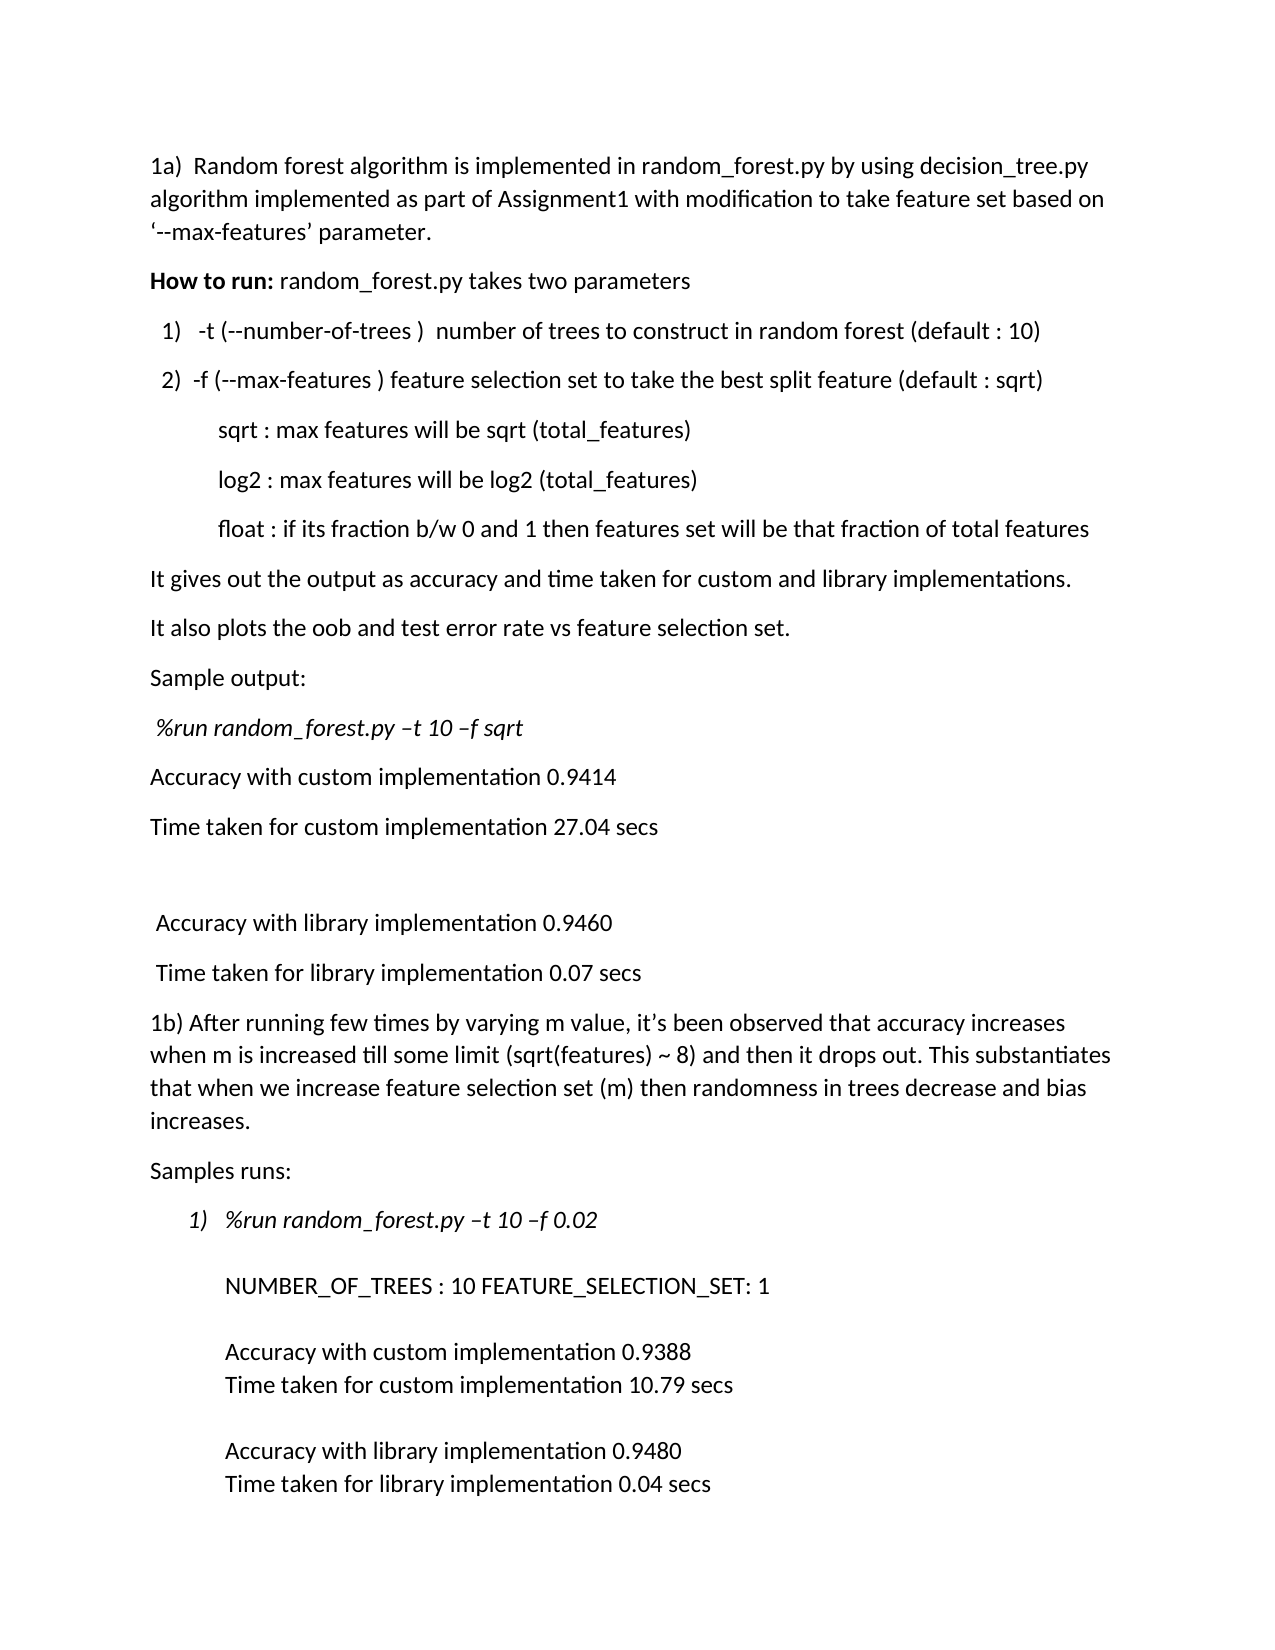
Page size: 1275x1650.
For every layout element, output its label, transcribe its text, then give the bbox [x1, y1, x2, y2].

list Time taken for custom implementation 10.79 secs [225, 1369, 1125, 1400]
text Time taken for library implementation 0.07 secs [150, 957, 1125, 988]
text Sample output: [150, 662, 1125, 693]
list %run random_forest.py –t 10 –f 0.02 [187, 1205, 1125, 1235]
text 1) -t (--number-of-trees ) number of trees to construct in random forest (default : 10) [150, 315, 1125, 346]
text %run random_forest.py –t 10 –f sqrt [150, 712, 1125, 742]
text It gives out the output as accuracy and time taken for custom and library implementations. [150, 563, 1125, 593]
text It also plots the oob and test error rate vs feature selection set. [150, 612, 1125, 643]
text How to run: random_forest.py takes two parameters [150, 265, 1125, 296]
list Accuracy with custom implementation 0.9388 [225, 1336, 1125, 1367]
text float : if its fraction b/w 0 and 1 then features set will be that fraction of total features [150, 513, 1125, 544]
text Accuracy with library implementation 0.9460 [150, 908, 1125, 938]
text sqrt : max features will be sqrt (total_features) [150, 414, 1125, 445]
list NUMBER_OF_TREES : 10 FEATURE_SELECTION_SET: 1 [225, 1271, 1125, 1301]
text Time taken for custom implementation 27.04 secs [150, 811, 1125, 841]
text Samples runs: [150, 1155, 1125, 1186]
text 1a) Random forest algorithm is implemented in random_forest.py by using decision_tree.py algorithm implemented as part of Assignment1 with modification to take feature set based on ‘--max-features’ parameter. [150, 150, 1125, 246]
text log2 : max features will be log2 (total_features) [150, 464, 1125, 494]
text 2) -f (--max-features ) feature selection set to take the best split feature (default : sqrt) [150, 364, 1125, 395]
text Accuracy with custom implementation 0.9414 [150, 761, 1125, 792]
list Time taken for library implementation 0.04 secs [225, 1468, 1125, 1498]
text 1b) After running few times by varying m value, it’s been observed that accuracy increases when m is increased till some limit (sqrt(features) ~ 8) and then it drops out. This substantiates that when we increase feature selection set (m) then randomness in trees decrease and bias increases. [150, 1007, 1125, 1136]
list Accuracy with library implementation 0.9480 [225, 1435, 1125, 1466]
